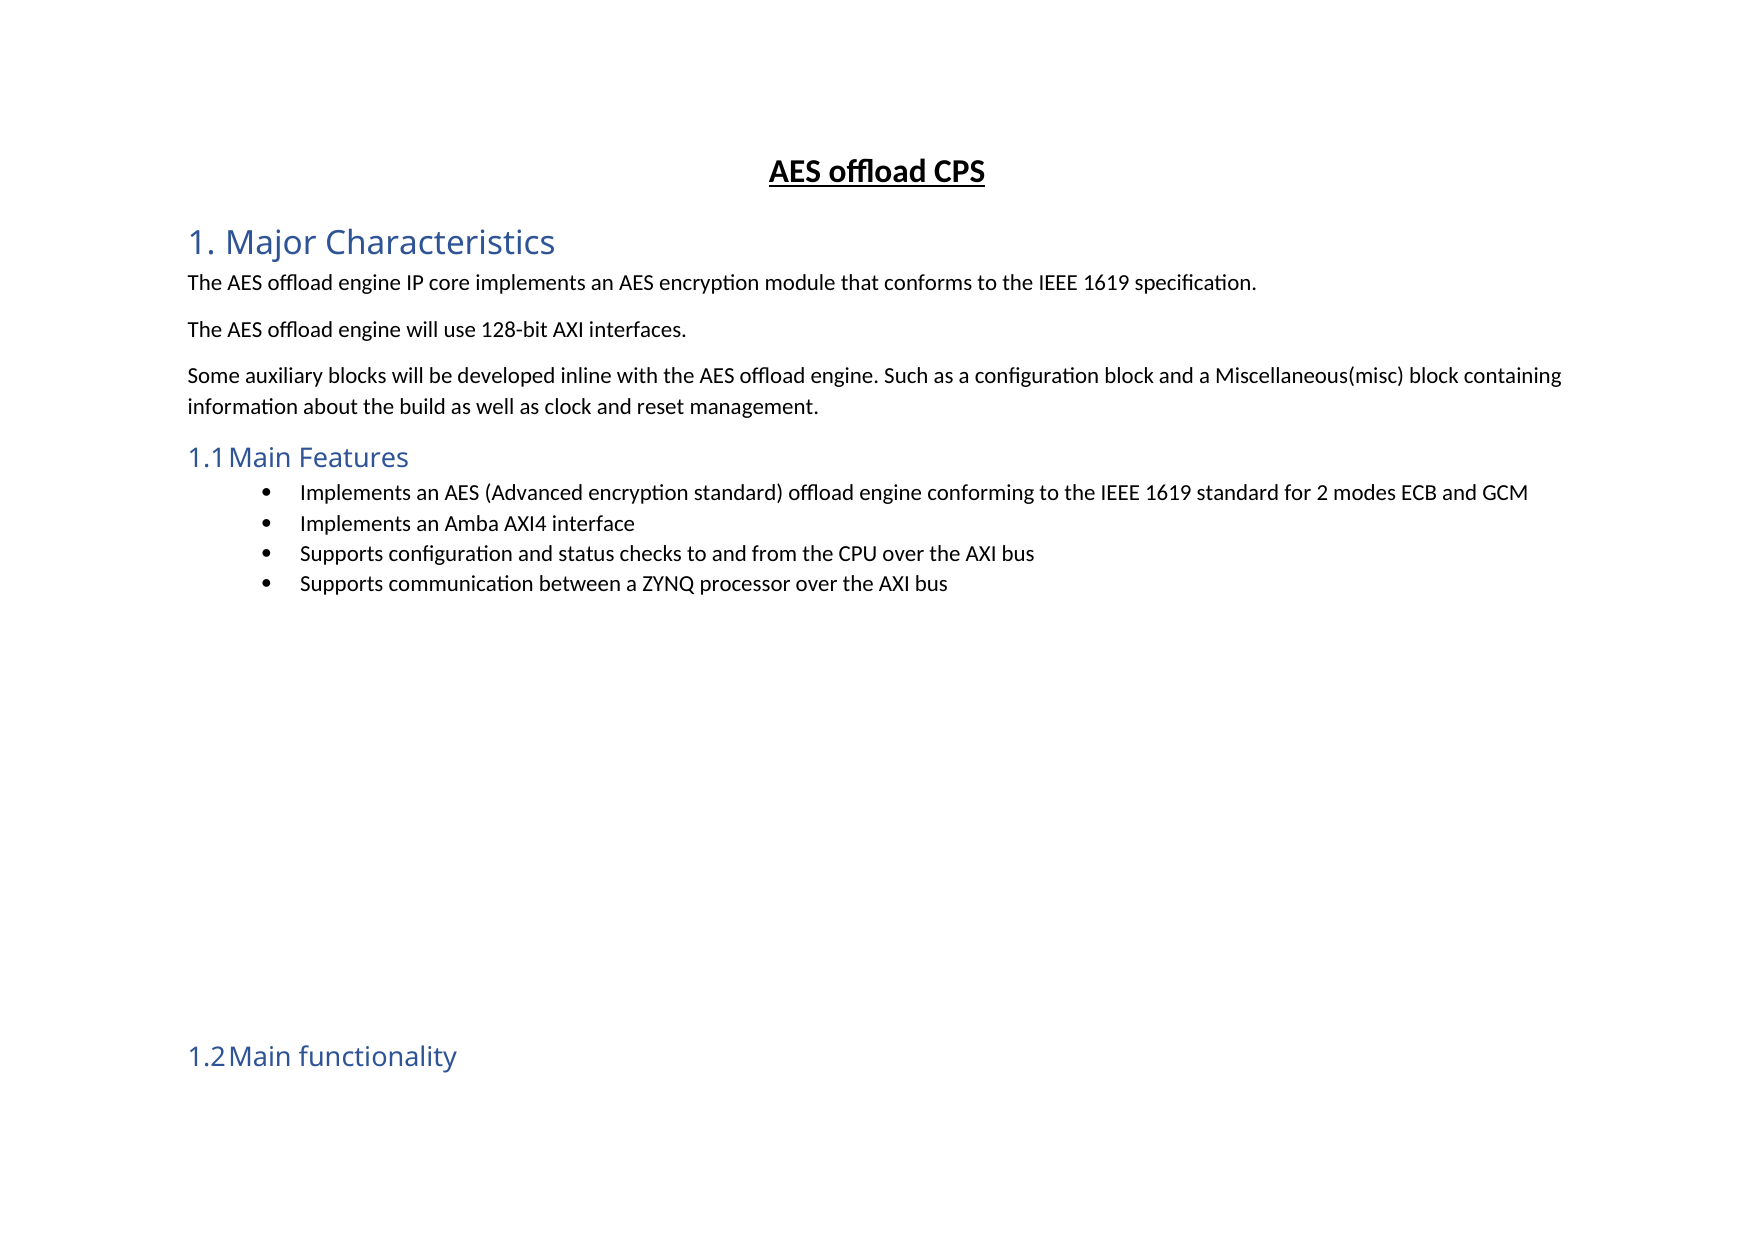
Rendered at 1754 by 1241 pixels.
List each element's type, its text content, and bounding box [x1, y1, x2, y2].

text AES offload CPS [150, 150, 1604, 191]
list Implements an Amba AXI4 interface [262, 509, 1604, 537]
text Some auxiliary blocks will be developed inline with the AES offload engine. Such as a configuration block and a Miscellaneous(misc) block containing information about the build as well as clock and reset management. [187, 362, 1604, 420]
text The AES offload engine IP core implements an AES encryption module that conforms to the IEEE 1619 specification. [187, 268, 1604, 296]
list Supports communication between a ZYNQ processor over the AXI bus [262, 569, 1604, 597]
list Supports configuration and status checks to and from the CPU over the AXI bus [262, 539, 1604, 567]
subtitle Main functionality [187, 1038, 1604, 1075]
subtitle Major Characteristics [187, 219, 1604, 264]
subtitle Main Features [187, 439, 1604, 476]
text The AES offload engine will use 128-bit AXI interfaces. [187, 315, 1604, 343]
list Implements an AES (Advanced encryption standard) offload engine conforming to the IEEE 1619 standard for 2 modes ECB and GCM [262, 478, 1604, 507]
